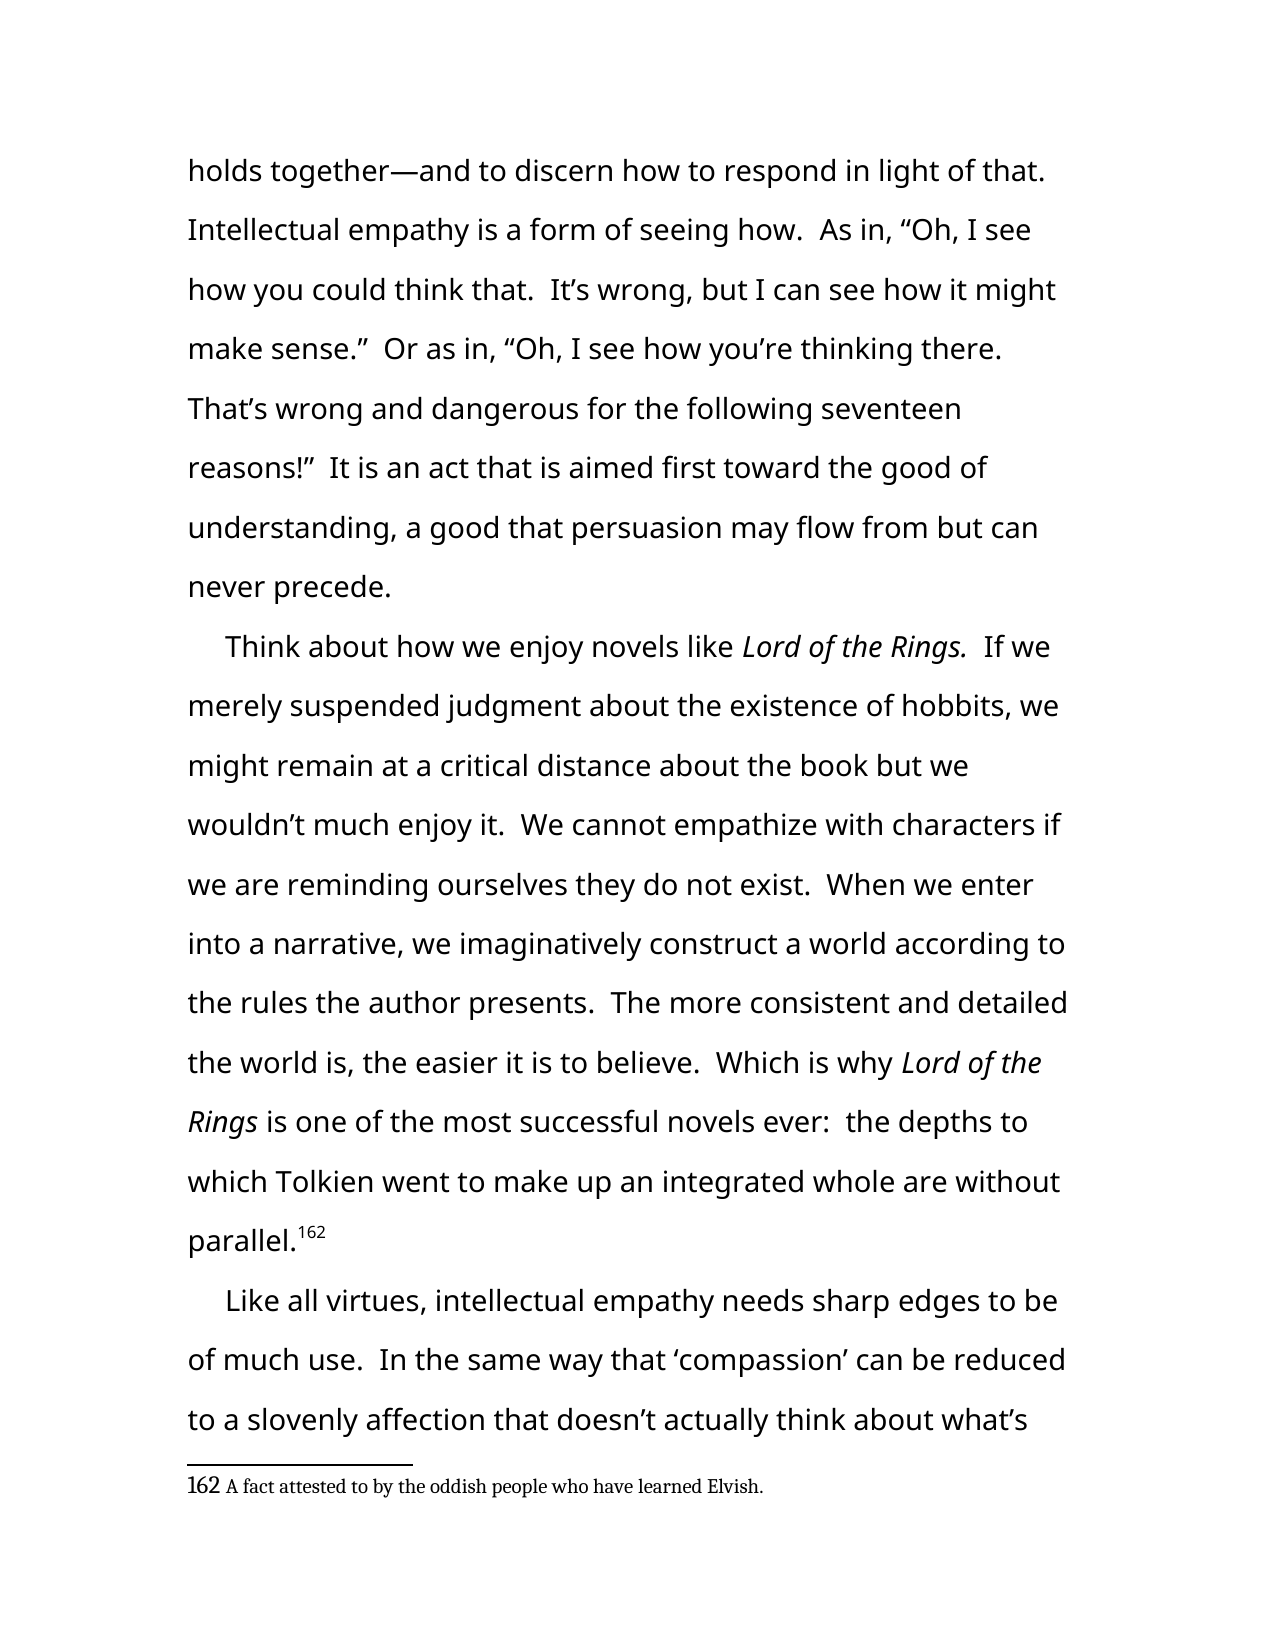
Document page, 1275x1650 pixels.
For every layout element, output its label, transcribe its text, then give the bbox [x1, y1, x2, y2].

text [187, 1280, 1087, 1439]
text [187, 150, 1087, 606]
text Think about how we enjoy novels like Lord of the Rings. If we merely suspended judgment about the existence of hobbits, we might remain at a critical distance about the book but we wouldn’t much enjoy it. We cannot empathize with characters if we are reminding ourselves they do not exist. When we enter into a narrative, we imaginatively construct a world according to the rules the author presents. The more consistent and detailed the world is, the easier it is to believe. Which is why Lord of the Rings is one of the most successful novels ever: the depths to which Tolkien went to make up an integrated whole are without parallel. [187, 626, 1087, 1260]
